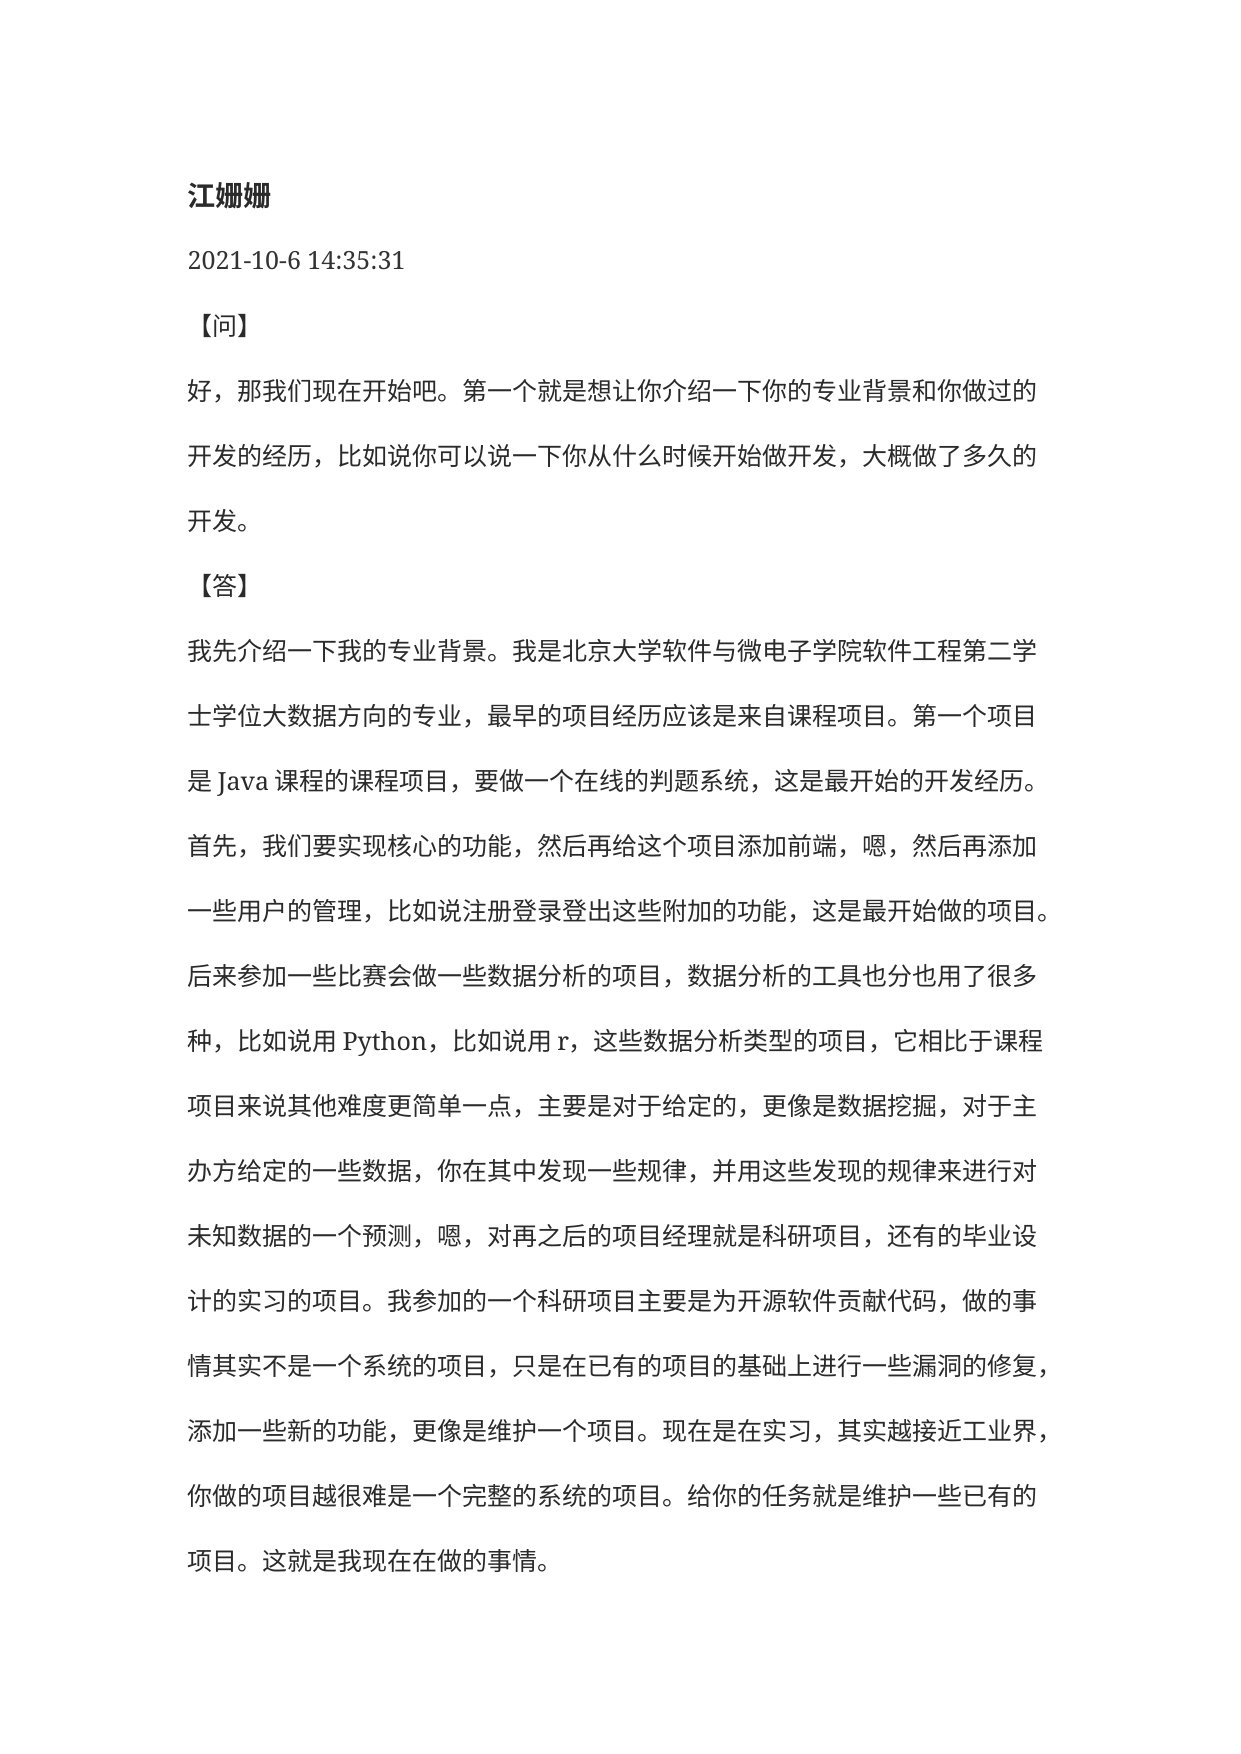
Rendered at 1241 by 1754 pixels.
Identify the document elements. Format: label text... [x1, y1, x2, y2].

text 【答】 [187, 552, 1053, 617]
text 2021-10-6 14:35:31 [187, 227, 1053, 292]
text 我先介绍一下我的专业背景。我是北京大学软件与微电子学院软件工程第二学士学位大数据方向的专业，最早的项目经历应该是来自课程项目。第一个项目是Java课程的课程项目，要做一个在线的判题系统，这是最开始的开发经历。首先，我们要实现核心的功能，然后再给这个项目添加前端，嗯，然后再添加一些用户的管理，比如说注册登录登出这些附加的功能，这是最开始做的项目。后来参加一些比赛会做一些数据分析的项目，数据分析的工具也分也用了很多种，比如说用Python，比如说用r，这些数据分析类型的项目，它相比于课程项目来说其他难度更简单一点，主要是对于给定的，更像是数据挖掘，对于主办方给定的一些数据，你在其中发现一些规律，并用这些发现的规律来进行对未知数据的一个预测，嗯，对再之后的项目经理就是科研项目，还有的毕业设计的实习的项目。我参加的一个科研项目主要是为开源软件贡献代码，做的事情其实不是一个系统的项目，只是在已有的项目的基础上进行一些漏洞的修复，添加一些新的功能，更像是维护一个项目。现在是在实习，其实越接近工业界，你做的项目越很难是一个完整的系统的项目。给你的任务就是维护一些已有的项目。这就是我现在在做的事情。 [187, 617, 1053, 1592]
text 江姗姗 [187, 162, 1053, 227]
text 【问】 [187, 292, 1053, 357]
text 好，那我们现在开始吧。第一个就是想让你介绍一下你的专业背景和你做过的开发的经历，比如说你可以说一下你从什么时候开始做开发，大概做了多久的开发。 [187, 357, 1053, 552]
